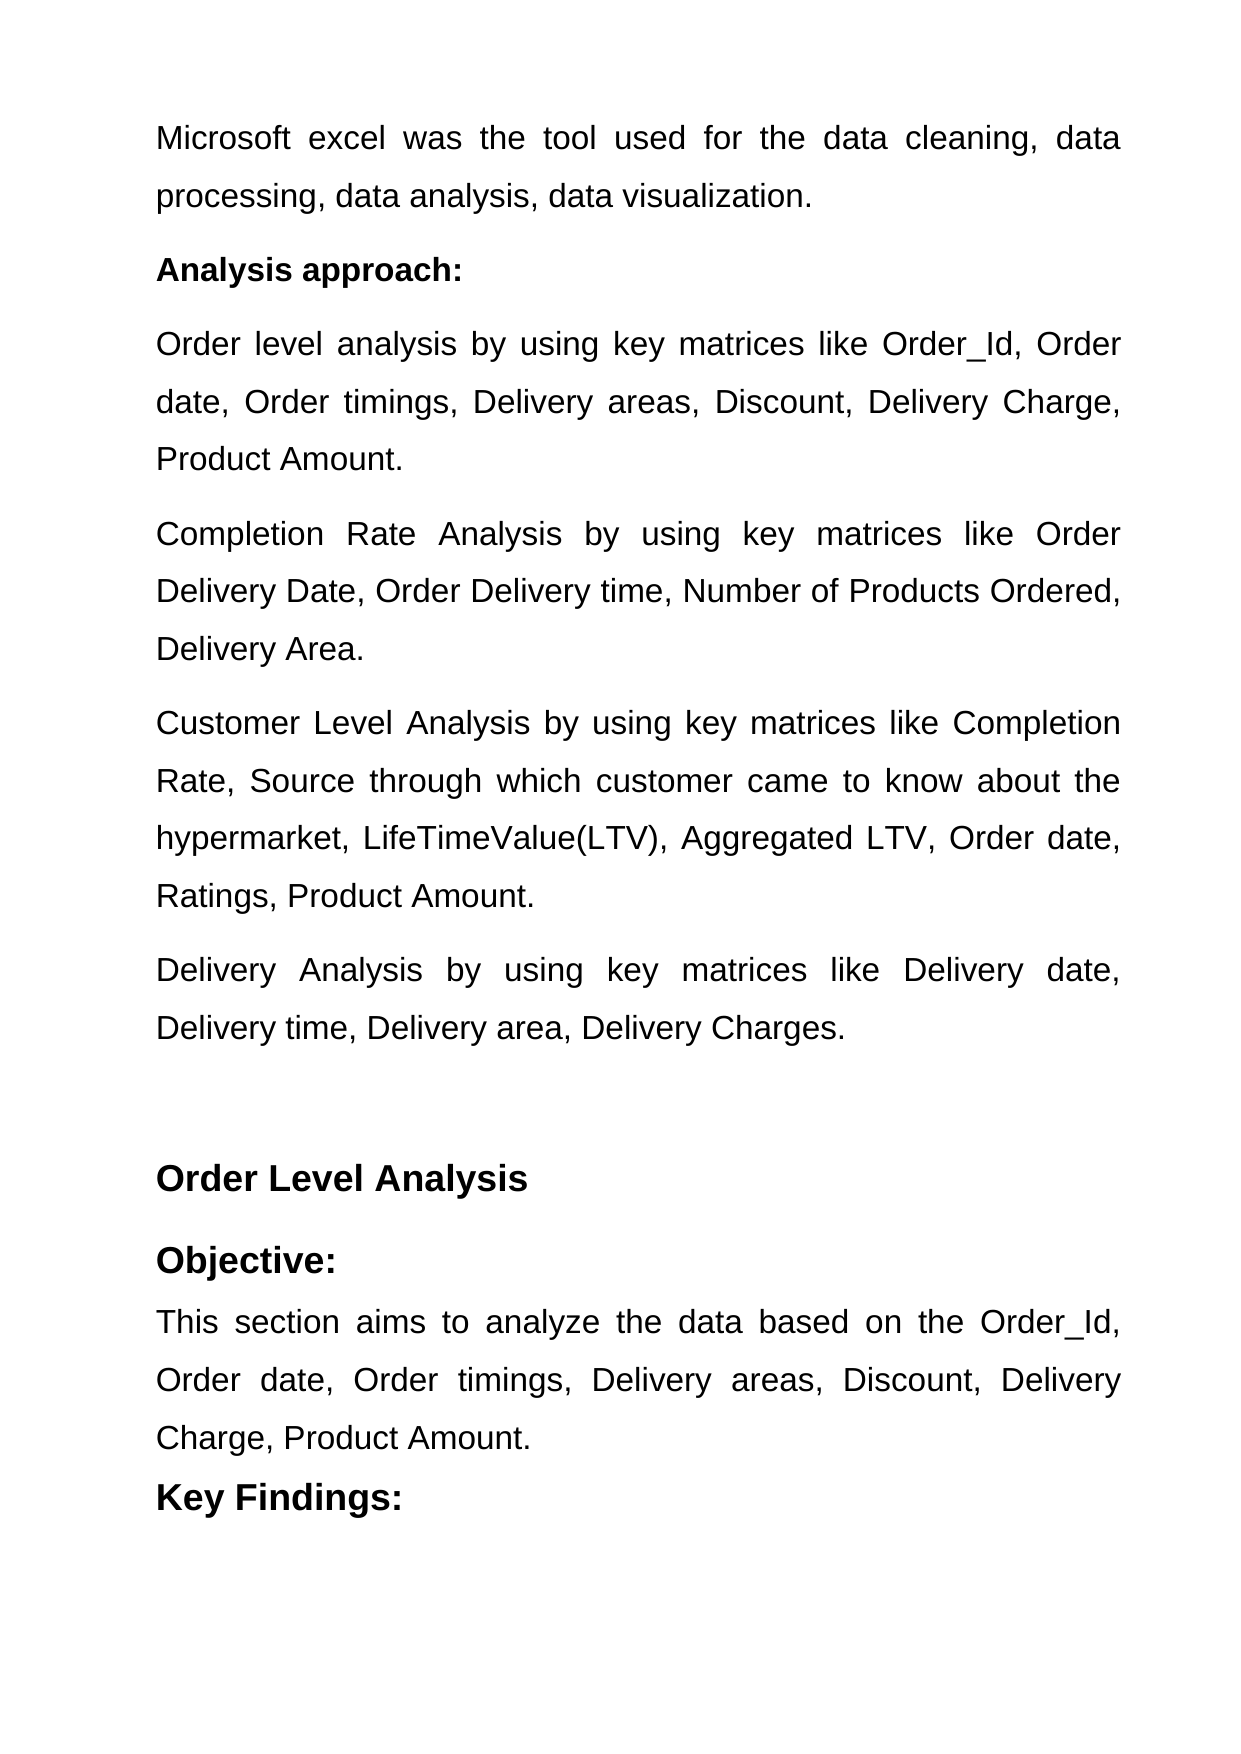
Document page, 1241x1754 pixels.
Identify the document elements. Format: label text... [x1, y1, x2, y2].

text Objective: [156, 1238, 1122, 1281]
text Microsoft excel was the tool used for the data cleaning, data processing, data analysis, data visualization. [156, 118, 1122, 214]
text Order level analysis by using key matrices like Order_Id, Order date, Order timings, Delivery areas, Discount, Delivery Charge, Product Amount. [156, 324, 1122, 478]
text Customer Level Analysis by using key matrices like Completion Rate, Source through which customer came to know about the hypermarket, LifeTimeValue(LTV), Aggregated LTV, Order date, Ratings, Product Amount. [156, 703, 1122, 914]
text Order Level Analysis [156, 1156, 1122, 1199]
text This section aims to analyze the data based on the Order_Id, Order date, Order timings, Delivery areas, Discount, Delivery Charge, Product Amount. [156, 1302, 1122, 1456]
text Key Findings: [156, 1475, 1122, 1518]
text Delivery Analysis by using key matrices like Delivery date, Delivery time, Delivery area, Delivery Charges. [156, 950, 1122, 1046]
text Completion Rate Analysis by using key matrices like Order Delivery Date, Order Delivery time, Number of Products Ordered, Delivery Area. [156, 514, 1122, 667]
text Analysis approach: [156, 250, 1122, 288]
